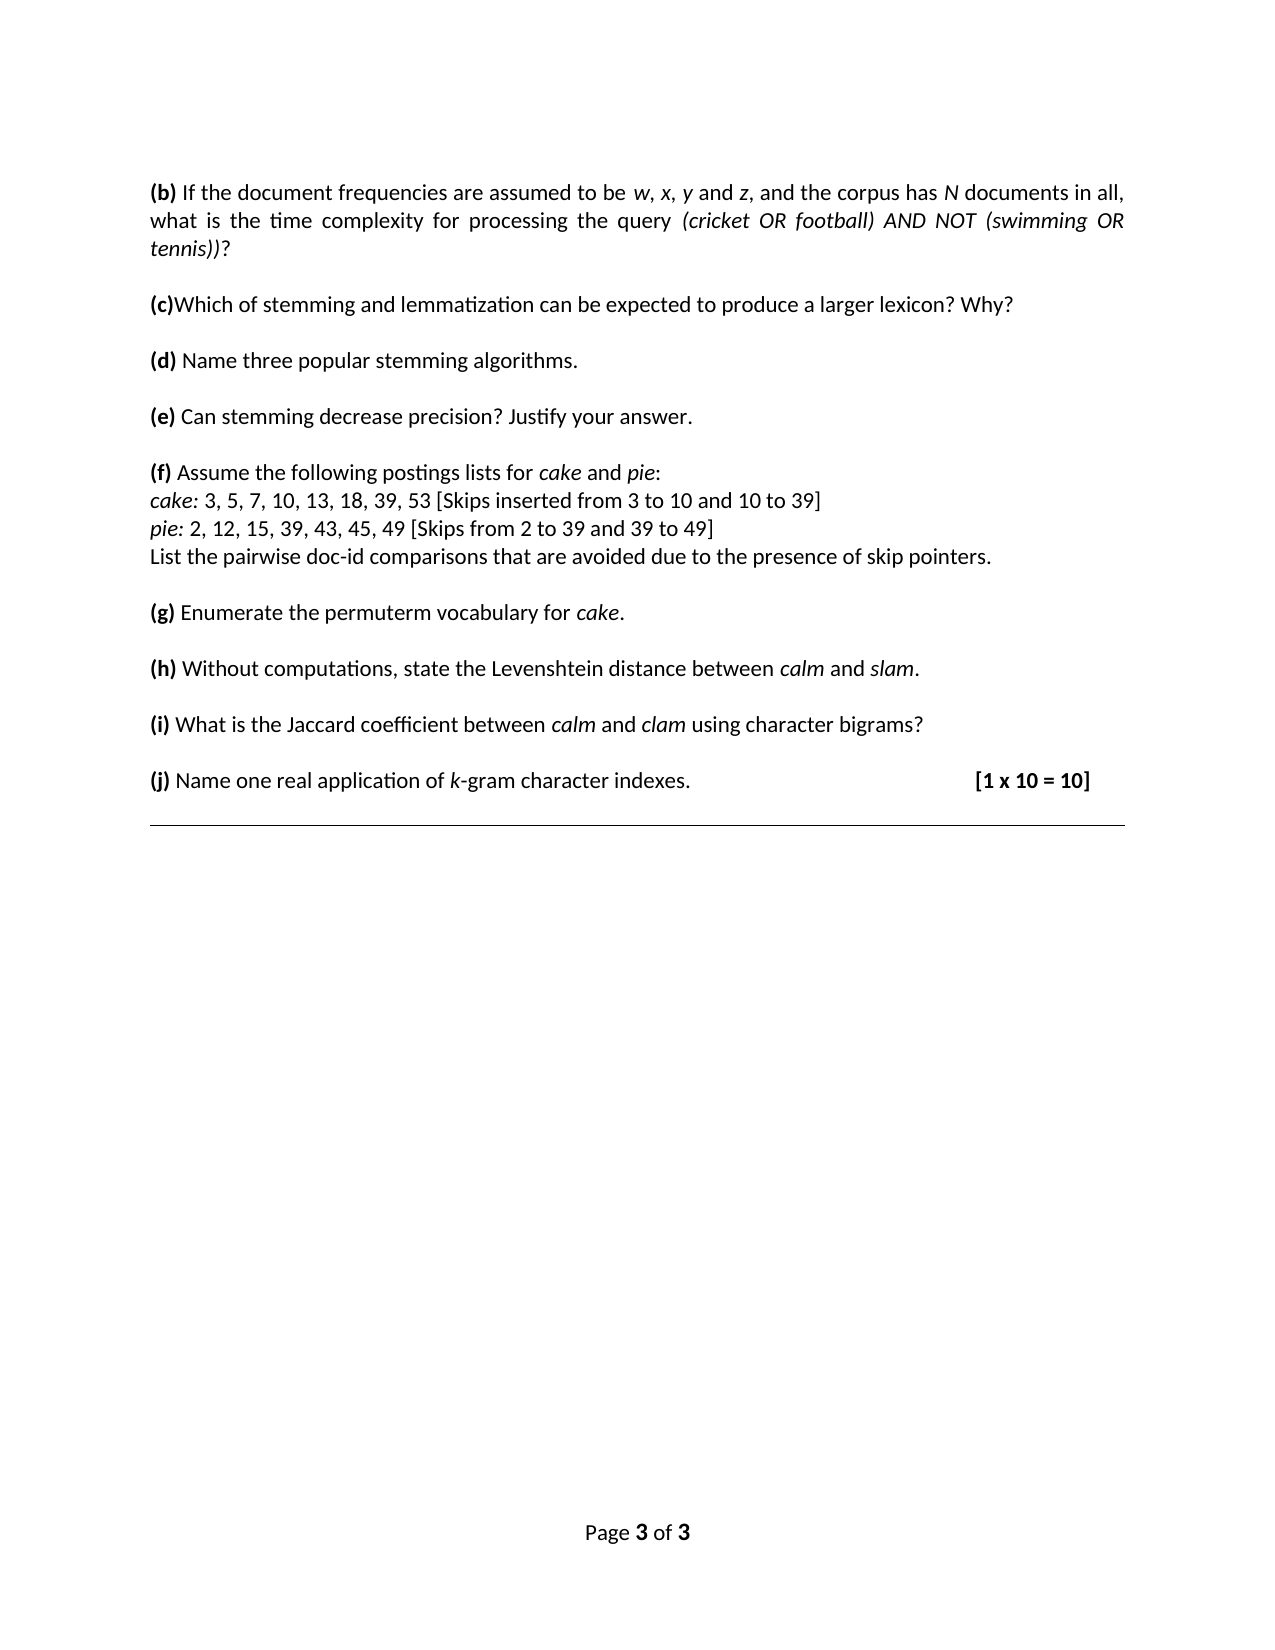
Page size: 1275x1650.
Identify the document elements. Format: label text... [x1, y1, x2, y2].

text (h) Without computations, state the Levenshtein distance between calm and slam. [150, 654, 1125, 682]
text pie: 2, 12, 15, 39, 43, 45, 49 [Skips from 2 to 39 and 39 to 49] [150, 514, 1125, 542]
text (e) Can stemming decrease precision? Justify your answer. [150, 402, 1125, 430]
text (i) What is the Jaccard coefficient between calm and clam using character bigrams? [150, 710, 1125, 738]
text (c)Which of stemming and lemmatization can be expected to produce a larger lexicon? Why? [150, 290, 1125, 318]
text (d) Name three popular stemming algorithms. [150, 346, 1125, 374]
text (g) Enumerate the permuterm vocabulary for cake. [150, 598, 1125, 626]
text List the pairwise doc-id comparisons that are avoided due to the presence of skip pointers. [150, 542, 1125, 570]
text (f) Assume the following postings lists for cake and pie: [150, 458, 1125, 486]
text (b) If the document frequencies are assumed to be w, x, y and z, and the corpus has N documents in all, what is the time complexity for processing the query (cricket OR football) AND NOT (swimming OR tennis))? [150, 178, 1125, 262]
text (j) Name one real application of k-gram character indexes. [1 x 10 = 10] [150, 766, 1125, 794]
text cake: 3, 5, 7, 10, 13, 18, 39, 53 [Skips inserted from 3 to 10 and 10 to 39] [150, 486, 1125, 514]
